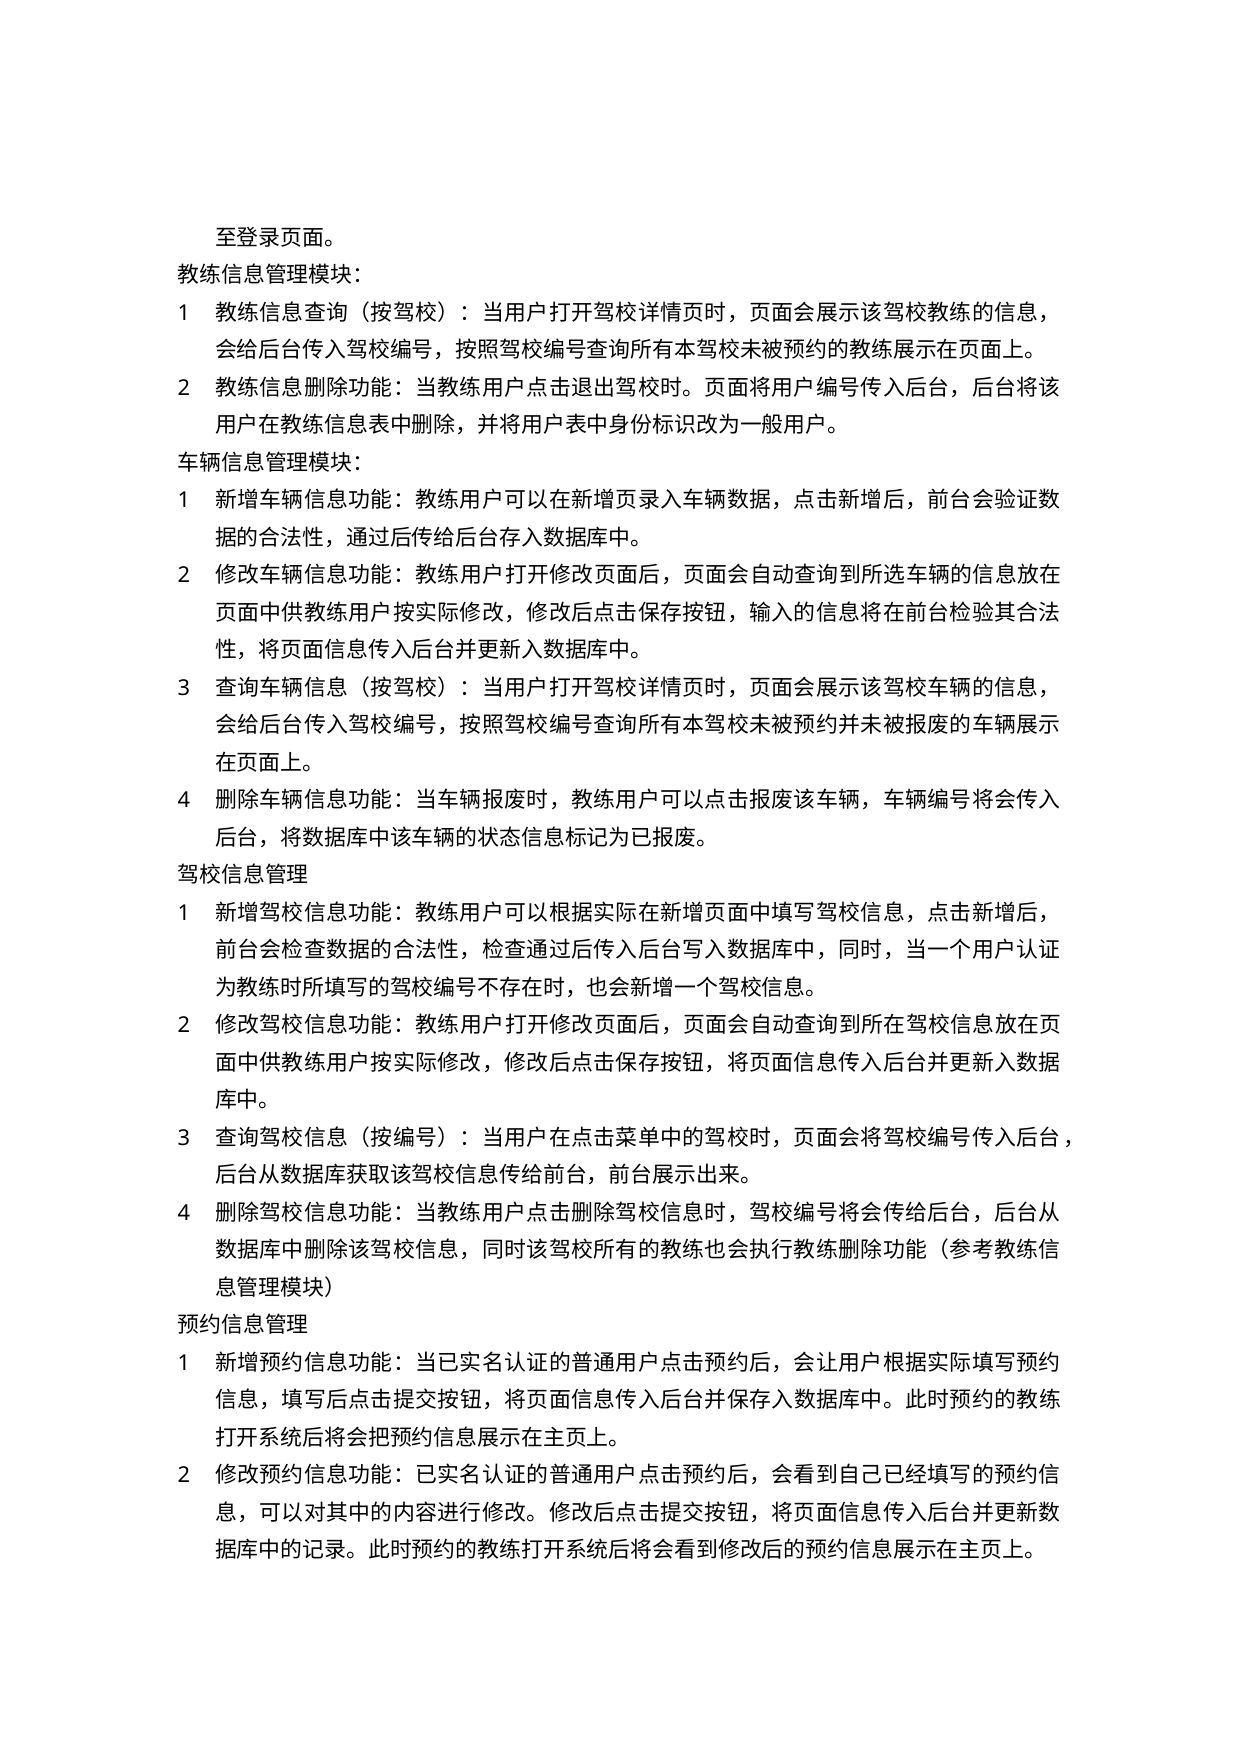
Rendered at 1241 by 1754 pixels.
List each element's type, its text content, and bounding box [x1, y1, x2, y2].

list 新增预约信息功能：当已实名认证的普通用户点击预约后，会让用户根据实际填写预约信息，填写后点击提交按钮，将页面信息传入后台并保存入数据库中。此时预约的教练打开系统后将会把预约信息展示在主页上。 [177, 1342, 1063, 1454]
list 注销功能：用户在按下注销按钮后，需要在弹出的页面验证用户密码，提交后密码会传入后台处理后与数据库进行对比，对比通过后，将用户信息从数据库删除，页面重定向至登录页面。 [177, 217, 1063, 254]
list 删除驾校信息功能：当教练用户点击删除驾校信息时，驾校编号将会传给后台，后台从数据库中删除该驾校信息，同时该驾校所有的教练也会执行教练删除功能（参考教练信息管理模块） [177, 1192, 1063, 1304]
list 删除车辆信息功能：当车辆报废时，教练用户可以点击报废该车辆，车辆编号将会传入后台，将数据库中该车辆的状态信息标记为已报废。 [177, 779, 1063, 854]
list 查询驾校信息（按编号）：当用户在点击菜单中的驾校时，页面会将驾校编号传入后台，后台从数据库获取该驾校信息传给前台，前台展示出来。 [177, 1117, 1063, 1192]
list 修改驾校信息功能：教练用户打开修改页面后，页面会自动查询到所在驾校信息放在页面中供教练用户按实际修改，修改后点击保存按钮，将页面信息传入后台并更新入数据库中。 [177, 1004, 1063, 1117]
list 修改车辆信息功能：教练用户打开修改页面后，页面会自动查询到所选车辆的信息放在页面中供教练用户按实际修改，修改后点击保存按钮，输入的信息将在前台检验其合法性，将页面信息传入后台并更新入数据库中。 [177, 554, 1063, 667]
text 教练信息管理模块： [177, 254, 1063, 292]
list 查询车辆信息（按驾校）：当用户打开驾校详情页时，页面会展示该驾校车辆的信息，会给后台传入驾校编号，按照驾校编号查询所有本驾校未被预约并未被报废的车辆展示在页面上。 [177, 667, 1063, 779]
list 修改预约信息功能：已实名认证的普通用户点击预约后，会看到自己已经填写的预约信息，可以对其中的内容进行修改。修改后点击提交按钮，将页面信息传入后台并更新数据库中的记录。此时预约的教练打开系统后将会看到修改后的预约信息展示在主页上。 [177, 1454, 1063, 1567]
text 驾校信息管理 [177, 854, 1063, 892]
list 教练信息删除功能：当教练用户点击退出驾校时。页面将用户编号传入后台，后台将该用户在教练信息表中删除，并将用户表中身份标识改为一般用户。 [177, 367, 1063, 442]
list 教练信息查询（按驾校）：当用户打开驾校详情页时，页面会展示该驾校教练的信息，会给后台传入驾校编号，按照驾校编号查询所有本驾校未被预约的教练展示在页面上。 [177, 292, 1063, 367]
list 新增车辆信息功能：教练用户可以在新增页录入车辆数据，点击新增后，前台会验证数据的合法性，通过后传给后台存入数据库中。 [177, 479, 1063, 554]
text 预约信息管理 [177, 1304, 1063, 1342]
list 新增驾校信息功能：教练用户可以根据实际在新增页面中填写驾校信息，点击新增后，前台会检查数据的合法性，检查通过后传入后台写入数据库中，同时，当一个用户认证为教练时所填写的驾校编号不存在时，也会新增一个驾校信息。 [177, 892, 1063, 1004]
text 车辆信息管理模块： [177, 442, 1063, 479]
